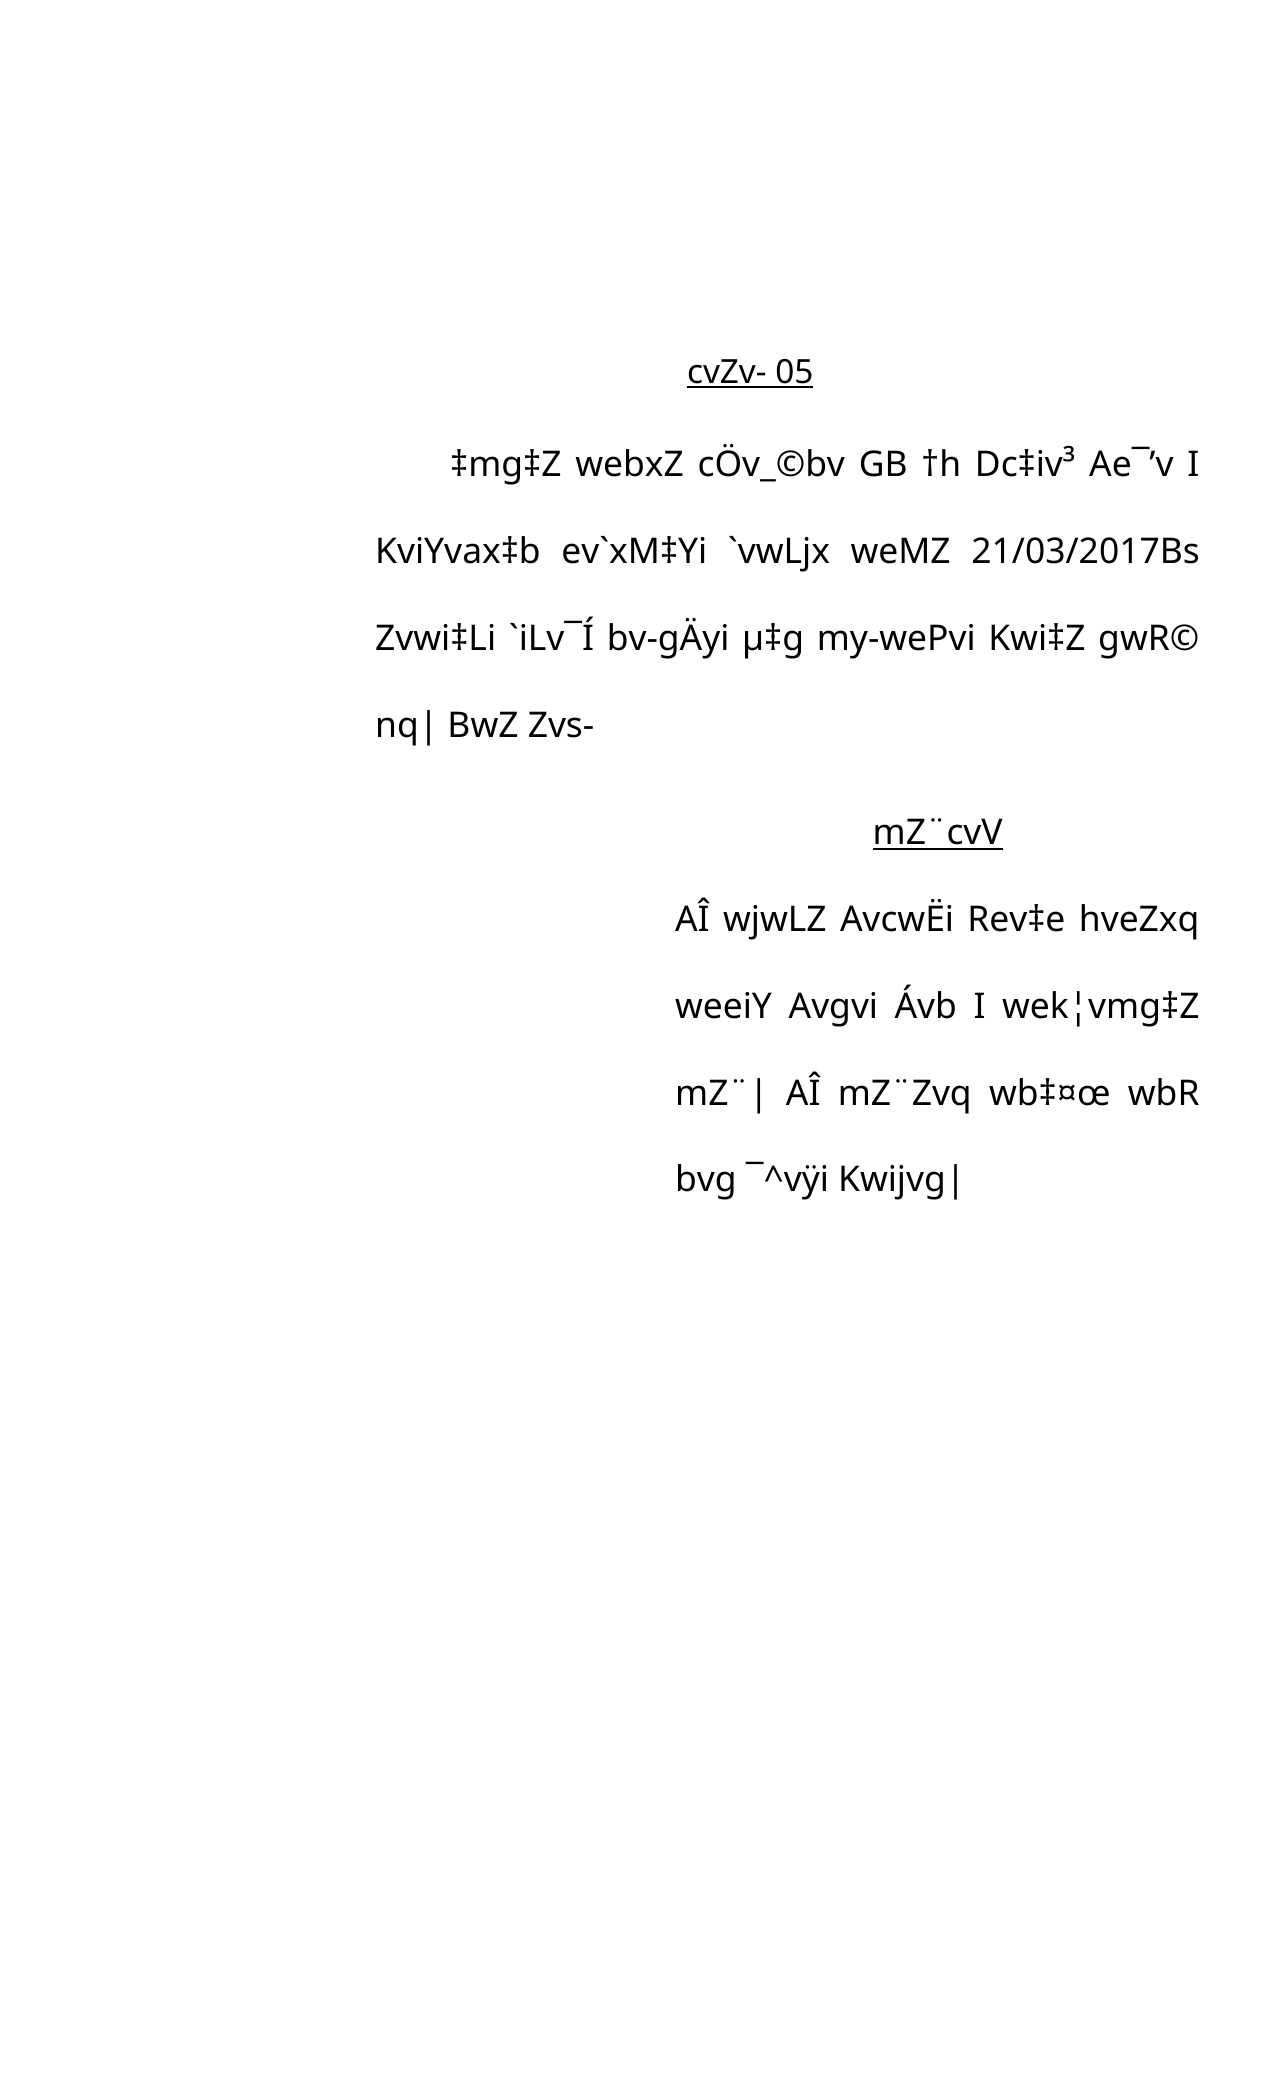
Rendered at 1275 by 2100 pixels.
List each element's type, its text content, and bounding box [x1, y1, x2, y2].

list ‡mg‡Z webxZ cÖv_©bv GB †h Dc‡iv³ Ae¯’v I KviYvax‡b ev`xM‡Yi `vwLjx weMZ 21/03/2017Bs Zvwi‡Li `iLv¯Í bv-gÄyi µ‡g my-wePvi Kwi‡Z gwR© nq| BwZ Zvs- [375, 439, 1200, 747]
text mZ¨cvV [675, 807, 1200, 855]
text AÎ wjwLZ AvcwËi Rev‡e hveZxq weeiY Avgvi Ávb I wek¦vmg‡Z mZ¨| AÎ mZ¨Zvq wb‡¤œ wbR bvg ¯^vÿi Kwijvg| [675, 893, 1200, 1202]
